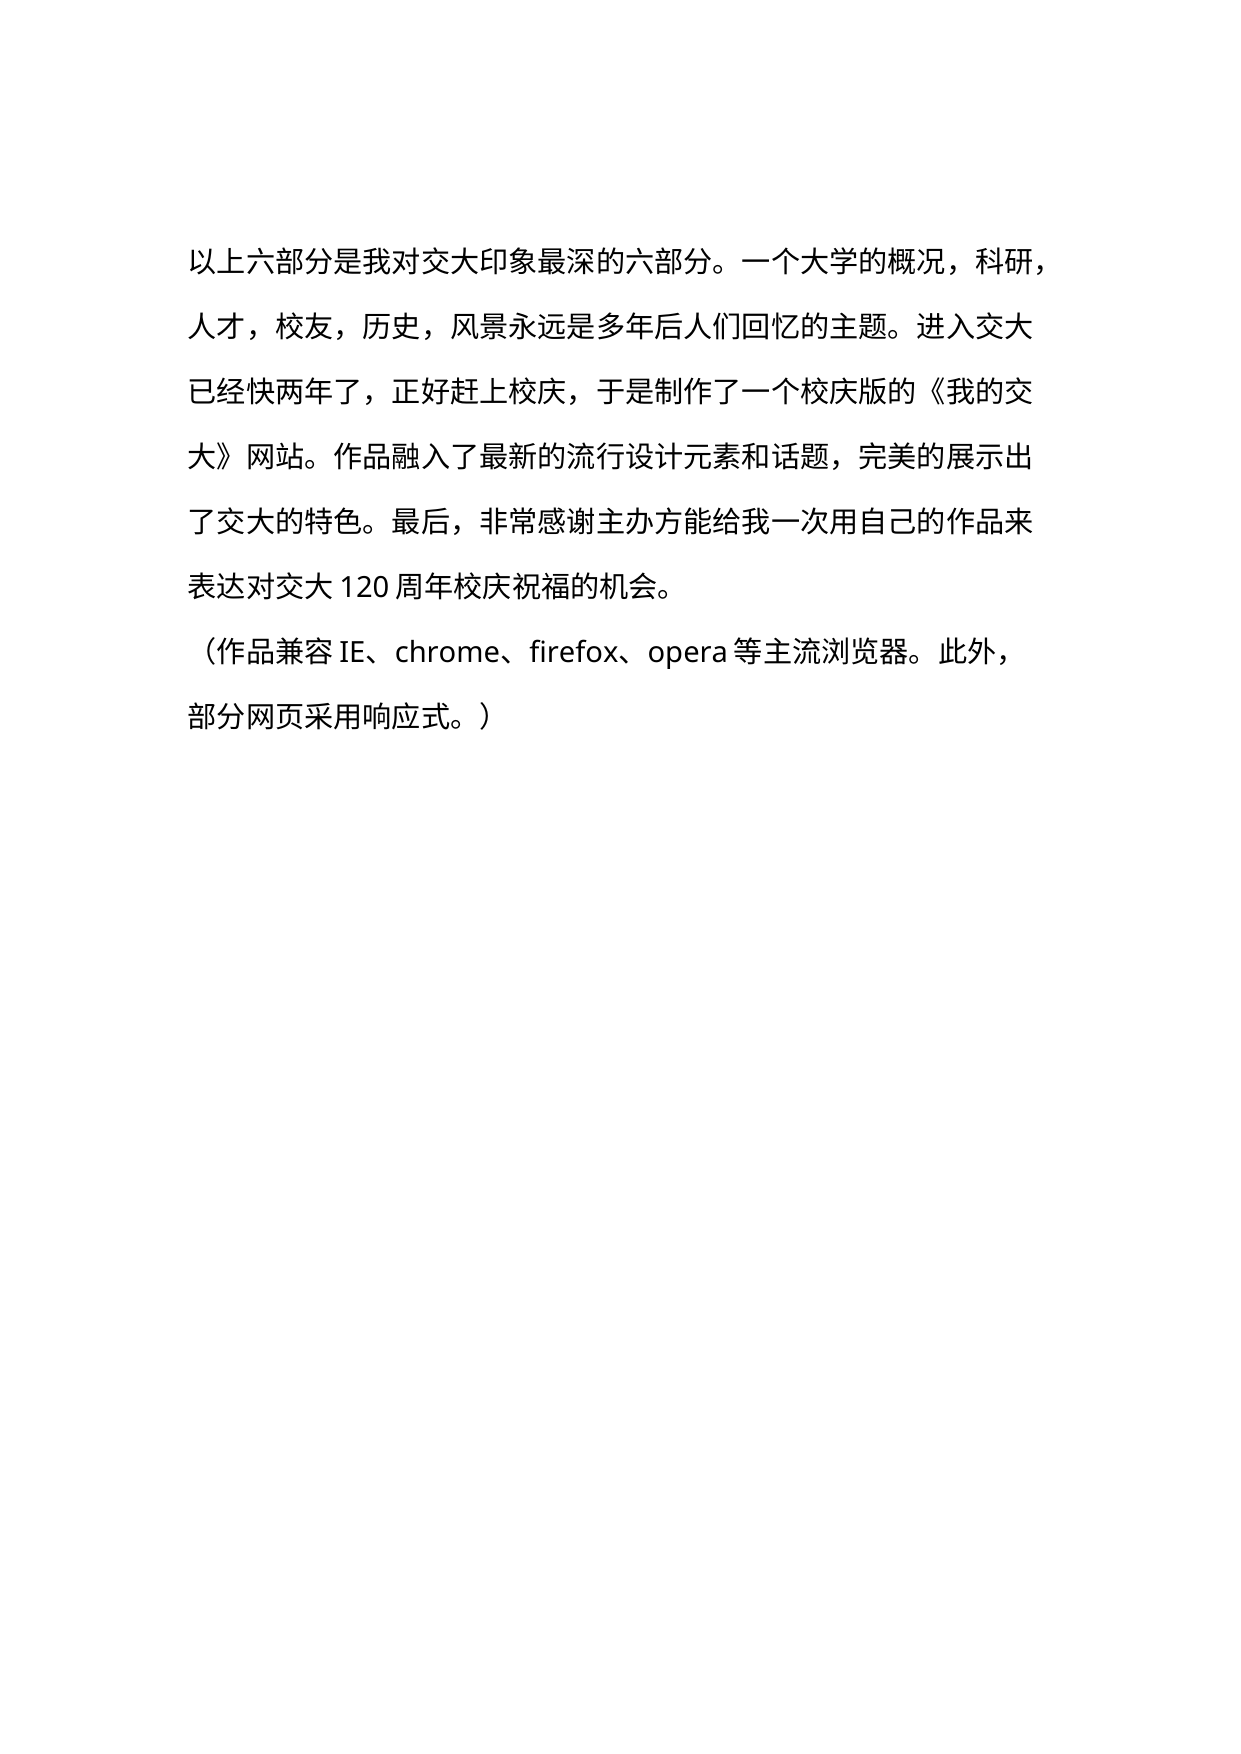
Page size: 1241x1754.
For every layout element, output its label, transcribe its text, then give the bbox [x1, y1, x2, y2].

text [187, 162, 1053, 617]
text （作品兼容IE、chrome、firefox、opera等主流浏览器。此外，部分网页采用响应式。） [187, 617, 1053, 747]
